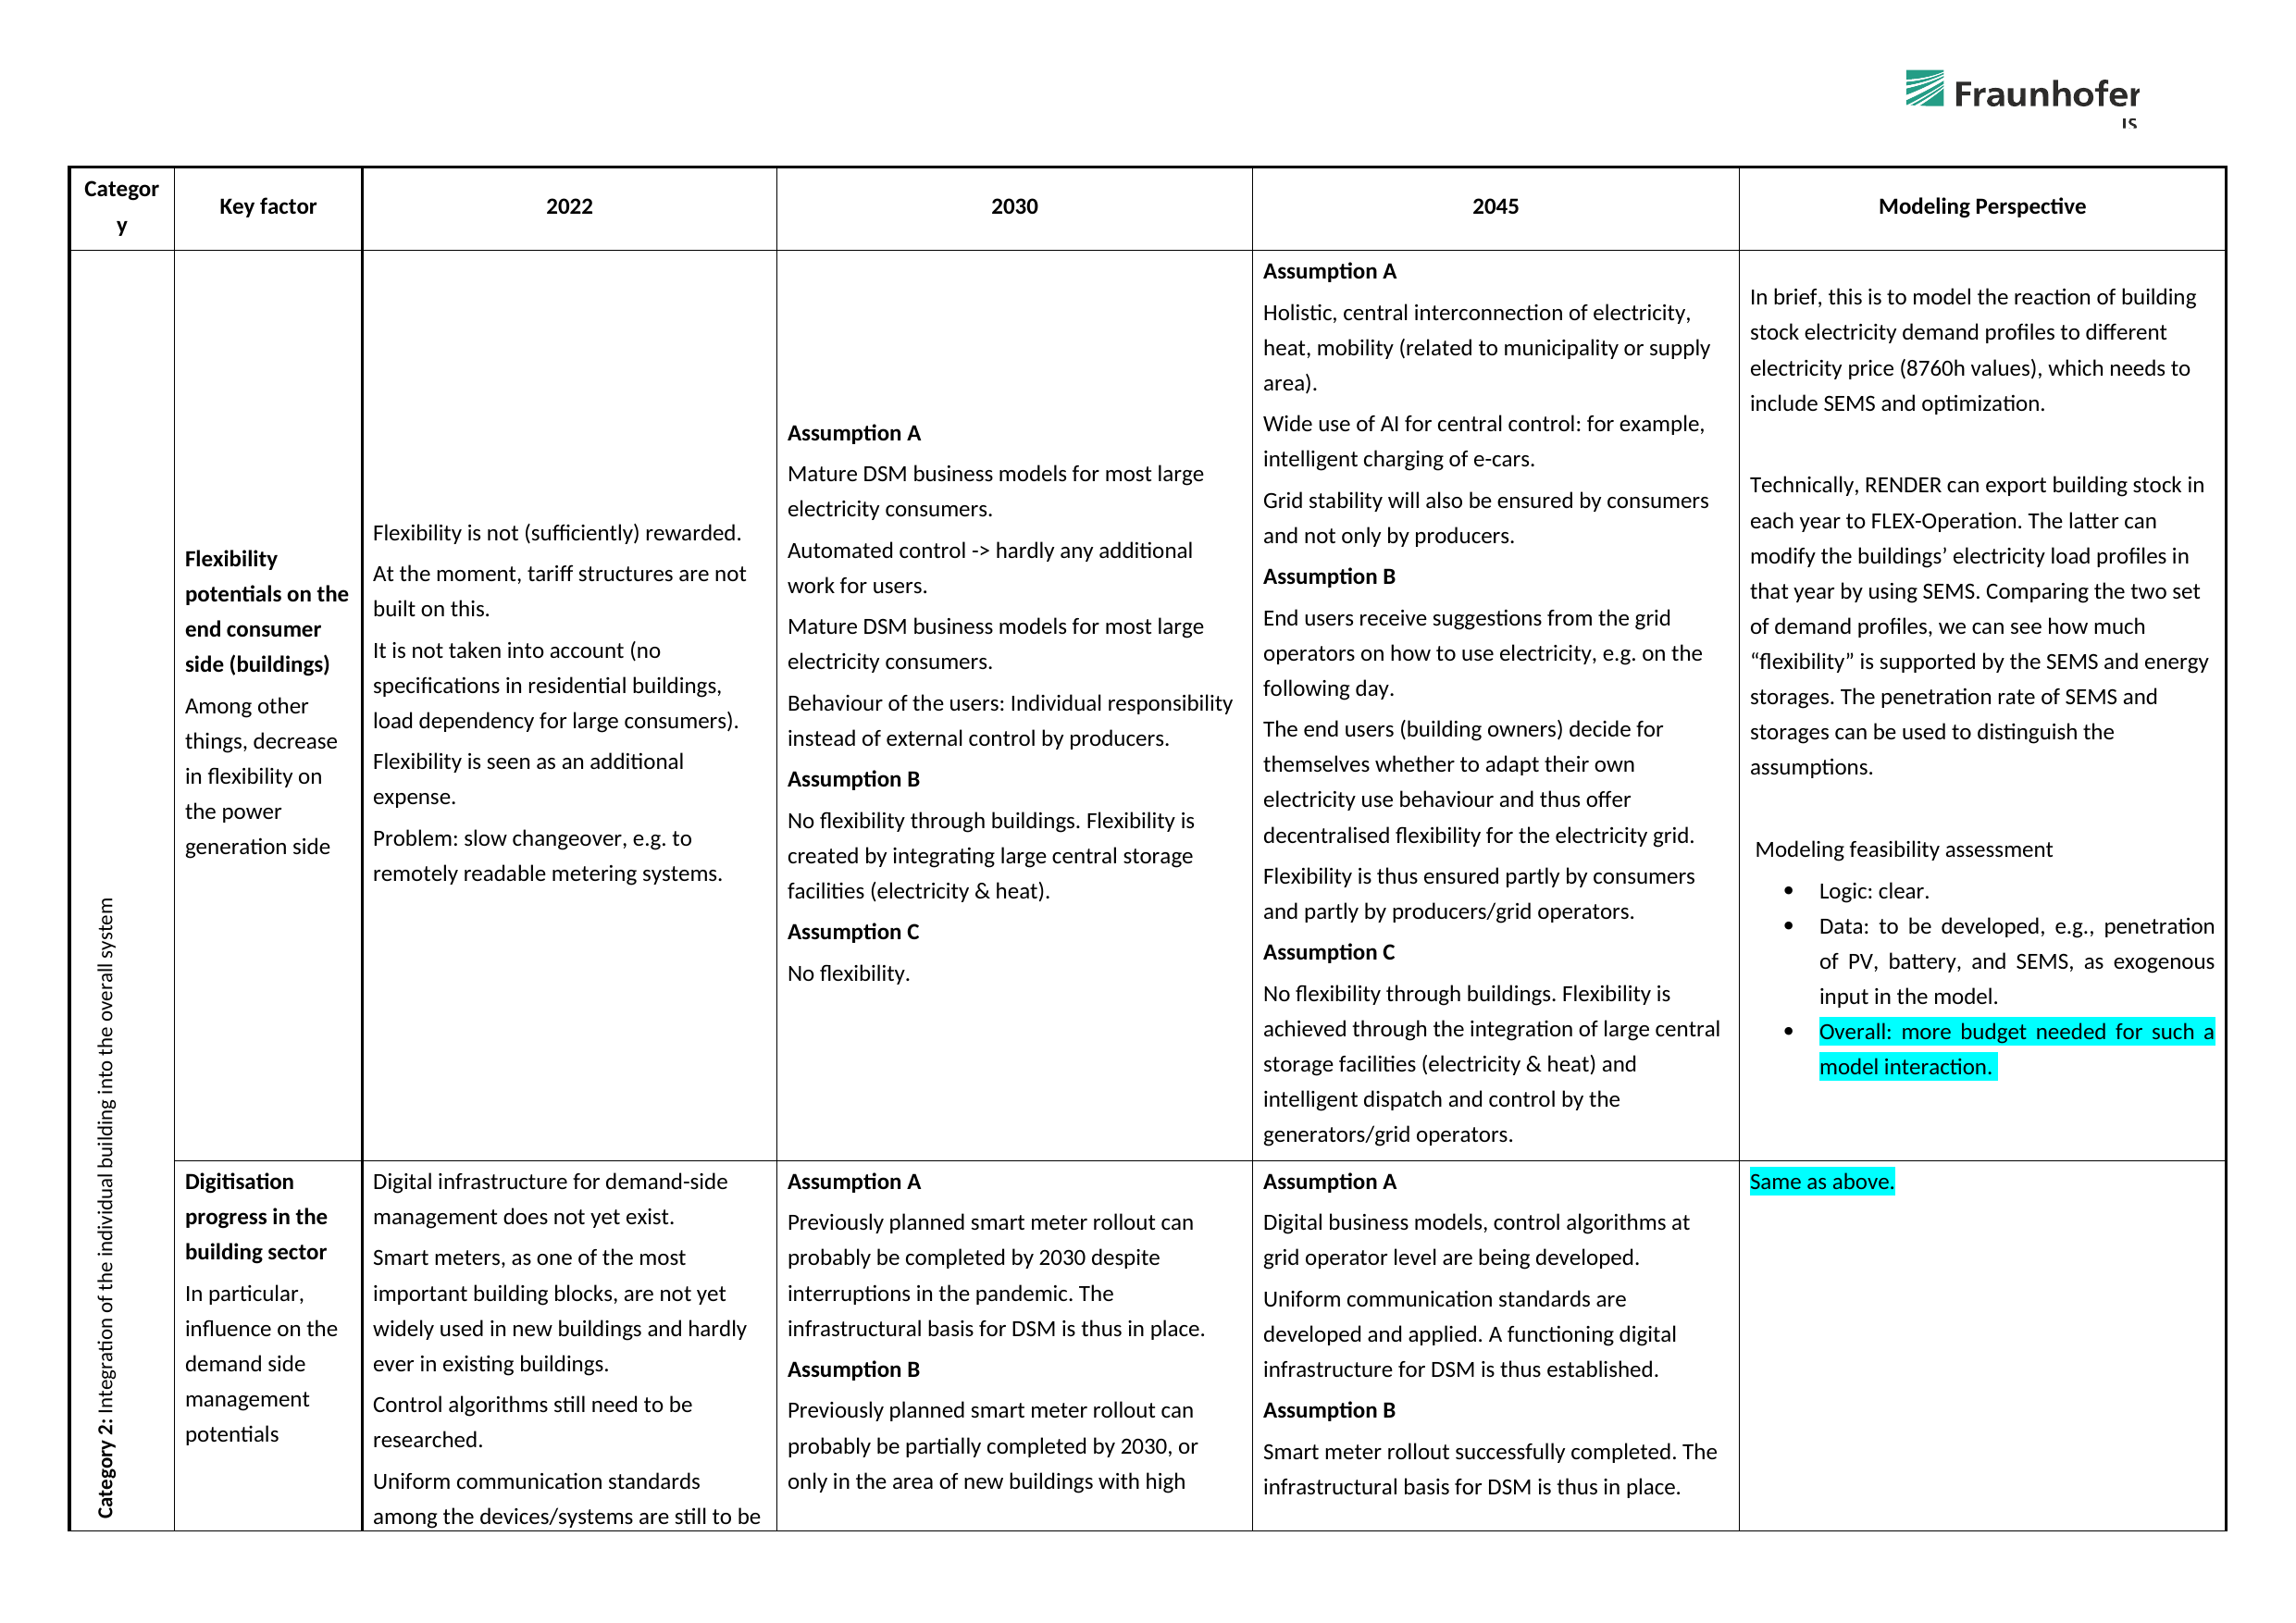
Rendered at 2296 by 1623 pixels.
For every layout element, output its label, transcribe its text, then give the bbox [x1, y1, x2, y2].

table_header Modeling Perspective [1740, 168, 2225, 250]
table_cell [175, 1161, 361, 1530]
table_header Category [71, 168, 174, 250]
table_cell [777, 1161, 1252, 1530]
table_header 2022 [364, 168, 776, 250]
table_cell Flexibility is not (sufficiently) rewarded. At the moment, tariff structures are not built on this. It is not taken into account (no specifications in residential buildings, load dependency for large consumers). Flexibility is seen as an additional expense. Problem: slow changeover, e.g. to remotely readable metering systems. [364, 251, 776, 1160]
table_cell Category 2: Integration of the individual building into the overall system [71, 251, 174, 1530]
table_cell In brief, this is to model the reaction of building stock electricity demand profiles to different electricity price (8760h values), which needs to include SEMS and optimization. Technically, RENDER can export building stock in each year to FLEX-Operation. The latter can modify the buildings’ electricity load profiles in that year by using SEMS. Comparing the two set of demand profiles, we can see how much “flexibility” is supported by the SEMS and energy storages. The penetration rate of SEMS and storages can be used to distinguish the assumptions. Modeling feasibility assessment Logic: clear. Data: to be developed, e.g., penetration of PV, battery, and SEMS, as exogenous input in the model. Overall: more budget needed for such a model interaction. [1740, 251, 2225, 1160]
table_header 2045 [1253, 168, 1739, 250]
table_cell Assumption A Mature DSM business models for most large electricity consumers. Automated control -> hardly any additional work for users. Mature DSM business models for most large electricity consumers. Behaviour of the users: Individual responsibility instead of external control by producers. Assumption B No flexibility through buildings. Flexibility is created by integrating large central storage facilities (electricity & heat). Assumption C No flexibility. [777, 251, 1252, 1160]
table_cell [1253, 1161, 1739, 1530]
table_header Key factor [175, 168, 361, 250]
table_cell Flexibility potentials on the end consumer side (buildings) Among other things, decrease in flexibility on the power generation side [175, 251, 361, 1160]
table_header 2030 [777, 168, 1252, 250]
table_cell Assumption A Holistic, central interconnection of electricity, heat, mobility (related to municipality or supply area). Wide use of AI for central control: for example, intelligent charging of e-cars. Grid stability will also be ensured by consumers and not only by producers. Assumption B End users receive suggestions from the grid operators on how to use electricity, e.g. on the following day. The end users (building owners) decide for themselves whether to adapt their own electricity use behaviour and thus offer decentralised flexibility for the electricity grid. Flexibility is thus ensured partly by consumers and partly by producers/grid operators. Assumption C No flexibility through buildings. Flexibility is achieved through the integration of large central storage facilities (electricity & heat) and intelligent dispatch and control by the generators/grid operators. [1253, 251, 1739, 1160]
table_cell Same as above. [1740, 1161, 2225, 1530]
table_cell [364, 1161, 776, 1530]
